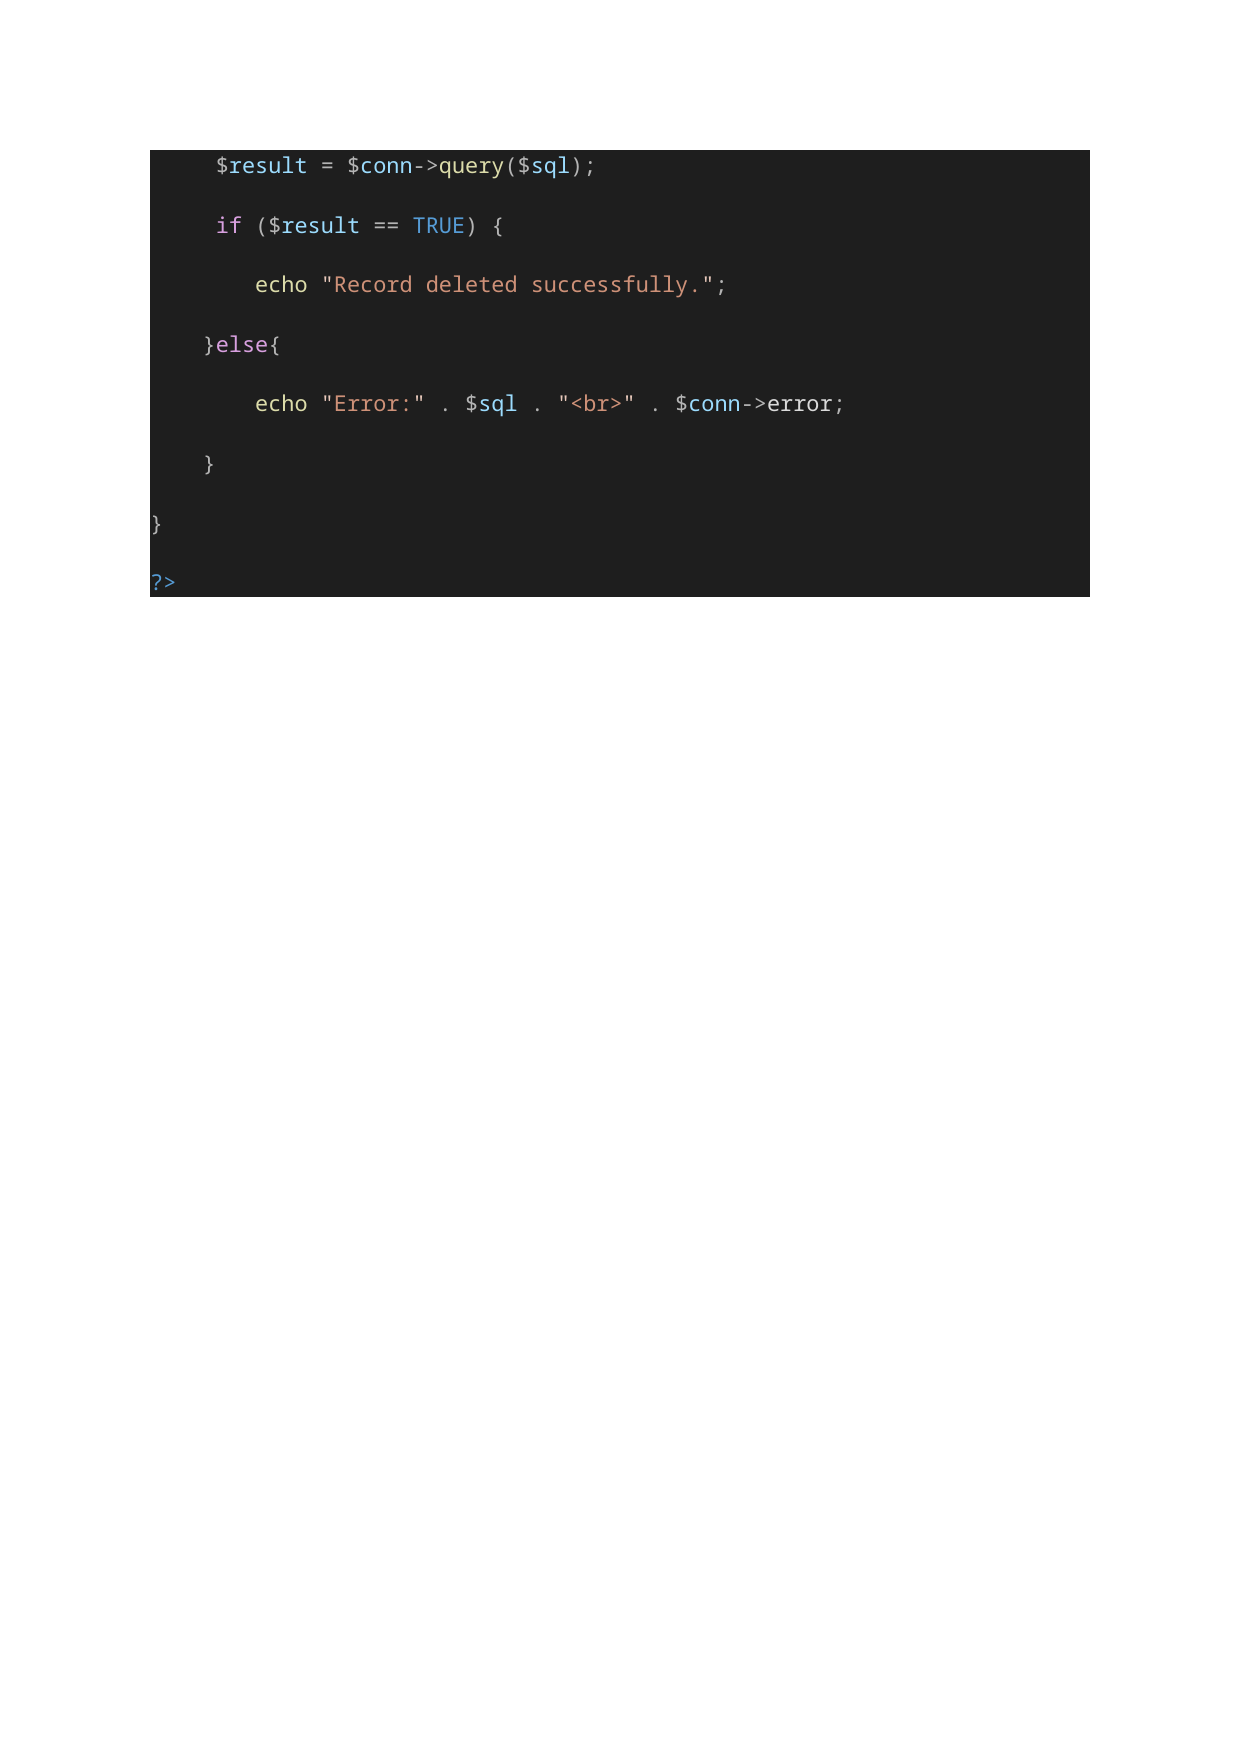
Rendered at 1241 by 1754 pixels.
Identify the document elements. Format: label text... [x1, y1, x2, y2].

text $result = $conn->query($sql); [150, 150, 1090, 180]
text echo "Record deleted successfully."; [150, 269, 1090, 299]
text echo "Error:" . $sql . "<br>" . $conn->error; [150, 388, 1090, 418]
text } [150, 507, 1090, 537]
text if ($result == TRUE) { [150, 209, 1090, 239]
text } [150, 448, 1090, 478]
text }else{ [150, 329, 1090, 358]
text ?> [150, 567, 1090, 597]
